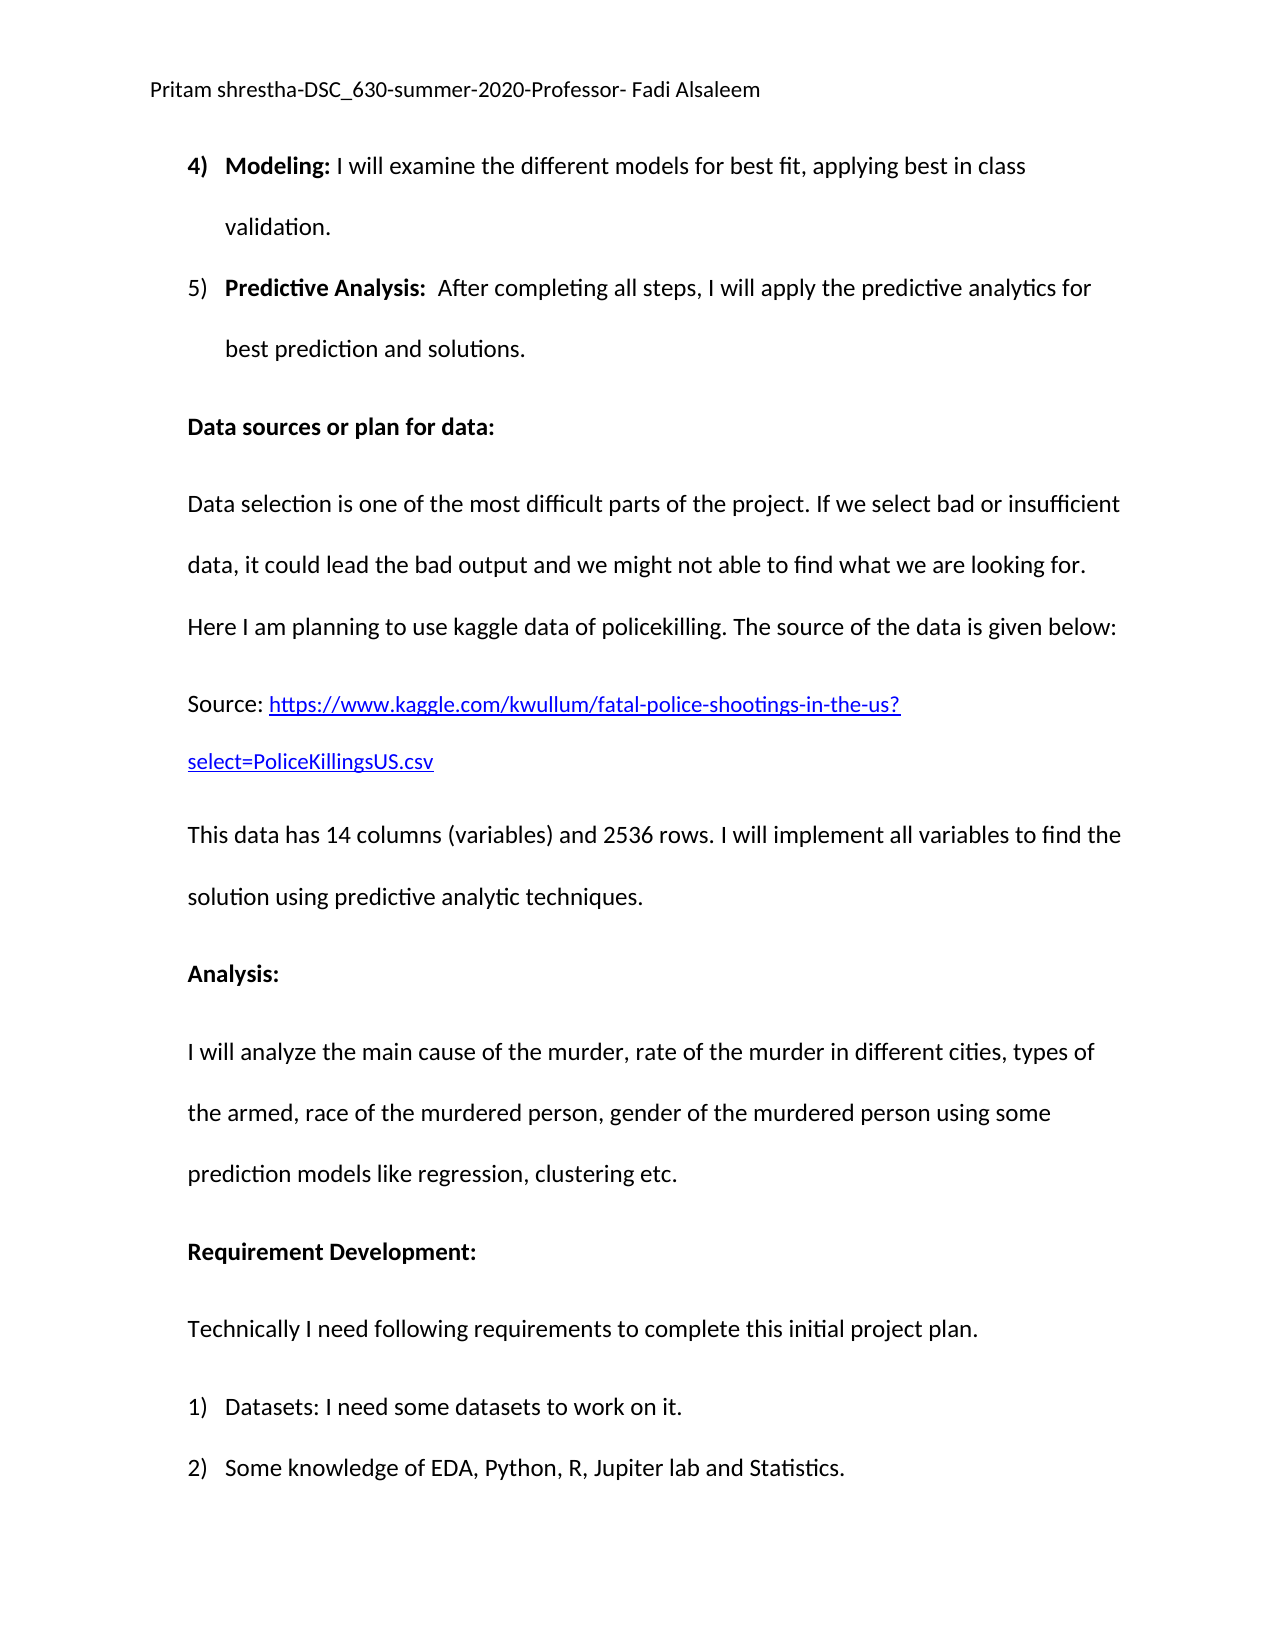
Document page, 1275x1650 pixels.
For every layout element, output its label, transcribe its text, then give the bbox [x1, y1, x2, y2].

text Analysis: [187, 958, 1125, 989]
list Datasets: I need some datasets to work on it. [187, 1391, 1125, 1422]
text Data sources or plan for data: [187, 411, 1125, 441]
list Predictive Analysis: After completing all steps, I will apply the predictive analytics for best prediction and solutions. [187, 272, 1125, 364]
text This data has 14 columns (variables) and 2536 rows. I will implement all variables to find the solution using predictive analytic techniques. [187, 819, 1125, 911]
list Some knowledge of EDA, Python, R, Jupiter lab and Statistics. [187, 1452, 1125, 1483]
text Requirement Development: [187, 1236, 1125, 1266]
text I will analyze the main cause of the murder, rate of the murder in different cities, types of the armed, race of the murdered person, gender of the murdered person using some prediction models like regression, clustering etc. [187, 1036, 1125, 1189]
list Modeling: I will examine the different models for best fit, applying best in class validation. [187, 150, 1125, 242]
text Technically I need following requirements to complete this initial project plan. [187, 1313, 1125, 1344]
text Source: https://www.kaggle.com/kwullum/fatal-police-shootings-in-the-us?select=PoliceKillingsUS.csv [187, 688, 1125, 775]
text Data selection is one of the most difficult parts of the project. If we select bad or insufficient data, it could lead the bad output and we might not able to find what we are looking for. Here I am planning to use kaggle data of policekilling. The source of the data is given below: [187, 488, 1125, 641]
